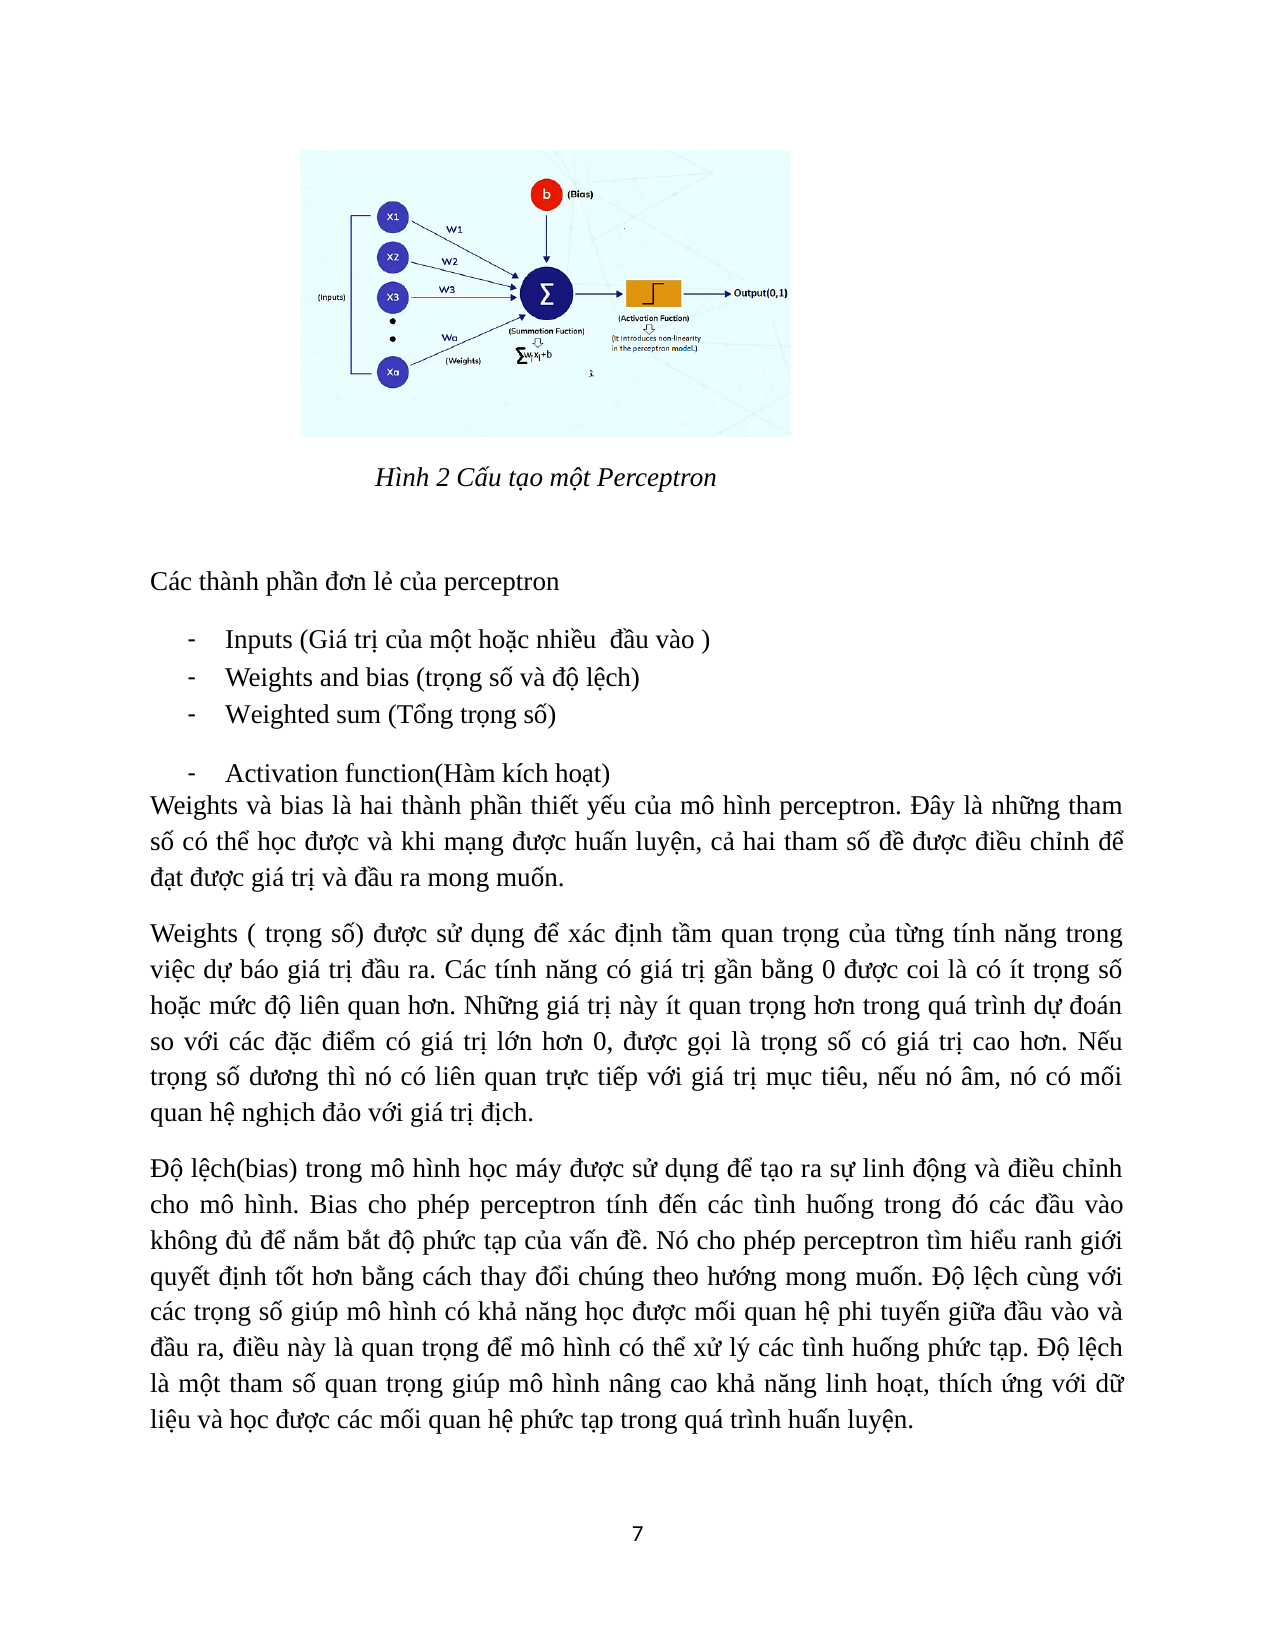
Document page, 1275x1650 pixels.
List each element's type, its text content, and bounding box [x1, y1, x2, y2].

list Activation function(Hàm kích hoạt) [187, 756, 1125, 789]
list Inputs (Giá trị của một hoặc nhiều đầu vào ) [187, 622, 1125, 655]
list Weighted sum (Tổng trọng số) [187, 698, 1125, 731]
text Weights ( trọng số) được sử dụng để xác định tầm quan trọng của từng tính năng trong việc dự báo giá trị đầu ra. Các tính năng có giá trị gần bằng 0 được coi là có ít trọng số hoặc mức độ liên quan hơn. Những giá trị này ít quan trọng hơn trong quá trình dự đoán so với các đặc điểm có giá trị lớn hơn 0, được gọi là trọng số có giá trị cao hơn. Nếu trọng số dương thì nó có liên quan trực tiếp với giá trị mục tiêu, nếu nó âm, nó có mối quan hệ nghịch đảo với giá trị địch. [150, 917, 1125, 1127]
text Hình 2 Cấu tạo một Perceptron [300, 461, 1125, 492]
text Các thành phần đơn lẻ của perceptron [150, 565, 1125, 596]
text Weights và bias là hai thành phần thiết yếu của mô hình perceptron. Đây là những tham số có thể học được và khi mạng được huấn luyện, cả hai tham số đề được điều chỉnh để đạt được giá trị và đầu ra mong muốn. [150, 789, 1125, 892]
picture [300, 150, 792, 437]
list Weights and bias (trọng số và độ lệch) [187, 660, 1125, 693]
text Độ lệch(bias) trong mô hình học máy được sử dụng để tạo ra sự linh động và điều chỉnh cho mô hình. Bias cho phép perceptron tính đến các tình huống trong đó các đầu vào không đủ để nắm bắt độ phức tạp của vấn đề. Nó cho phép perceptron tìm hiểu ranh giới quyết định tốt hơn bằng cách thay đổi chúng theo hướng mong muốn. Độ lệch cùng với các trọng số giúp mô hình có khả năng học được mối quan hệ phi tuyến giữa đầu vào và đầu ra, điều này là quan trọng để mô hình có thể xử lý các tình huống phức tạp. Độ lệch là một tham số quan trọng giúp mô hình nâng cao khả năng linh hoạt, thích ứng với dữ liệu và học được các mối quan hệ phức tạp trong quá trình huấn luyện. [150, 1153, 1125, 1434]
